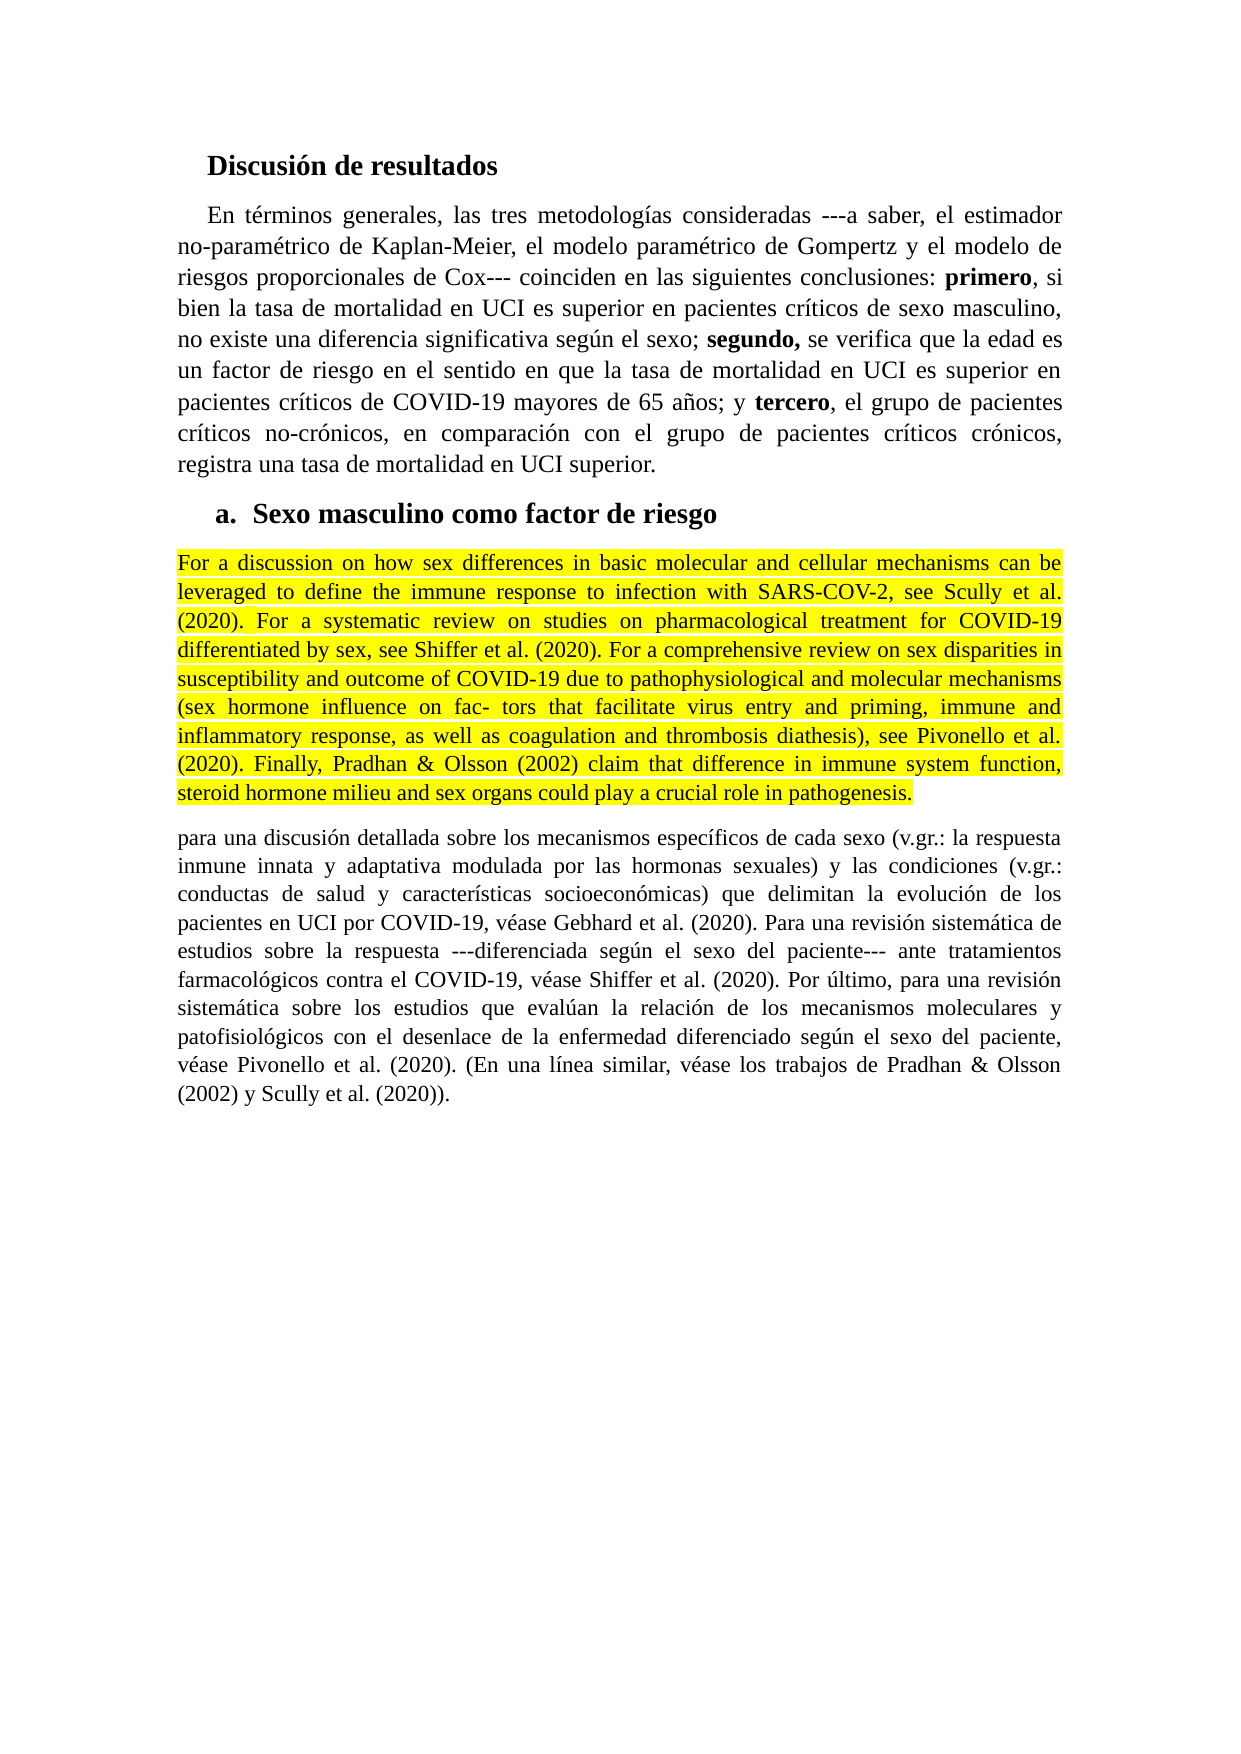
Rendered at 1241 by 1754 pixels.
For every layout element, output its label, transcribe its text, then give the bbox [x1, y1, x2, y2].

list Sexo masculino como factor de riesgo [215, 496, 1063, 530]
text para una discusión detallada sobre los mecanismos específicos de cada sexo (v.gr.: la respuesta inmune innata y adaptativa modulada por las hormonas sexuales) y las condiciones (v.gr.: conductas de salud y características socioeconómicas) que delimitan la evolución de los pacientes en UCI por COVID-19, véase Gebhard et al. (2020). Para una revisión sistemática de estudios sobre la respuesta ---diferenciada según el sexo del paciente--- ante tratamientos farmacológicos contra el COVID-19, véase Shiffer et al. (2020). Por último, para una revisión sistemática sobre los estudios que evalúan la relación de los mecanismos moleculares y patofisiológicos con el desenlace de la enfermedad diferenciado según el sexo del paciente, véase Pivonello et al. (2020). (En una línea similar, véase los trabajos de Pradhan & Olsson (2002) y Scully et al. (2020)). [177, 824, 1063, 1106]
text Discusión de resultados [177, 148, 1063, 181]
text En términos generales, las tres metodologías consideradas ---a saber, el estimador no-paramétrico de Kaplan-Meier, el modelo paramétrico de Gompertz y el modelo de riesgos proporcionales de Cox--- coinciden en las siguientes conclusiones: primero, si bien la tasa de mortalidad en UCI es superior en pacientes críticos de sexo masculino, no existe una diferencia significativa según el sexo; segundo, se verifica que la edad es un factor de riesgo en el sentido en que la tasa de mortalidad en UCI es superior en pacientes críticos de COVID-19 mayores de 65 años; y tercero, el grupo de pacientes críticos no-crónicos, en comparación con el grupo de pacientes críticos crónicos, registra una tasa de mortalidad en UCI superior. [177, 200, 1063, 477]
